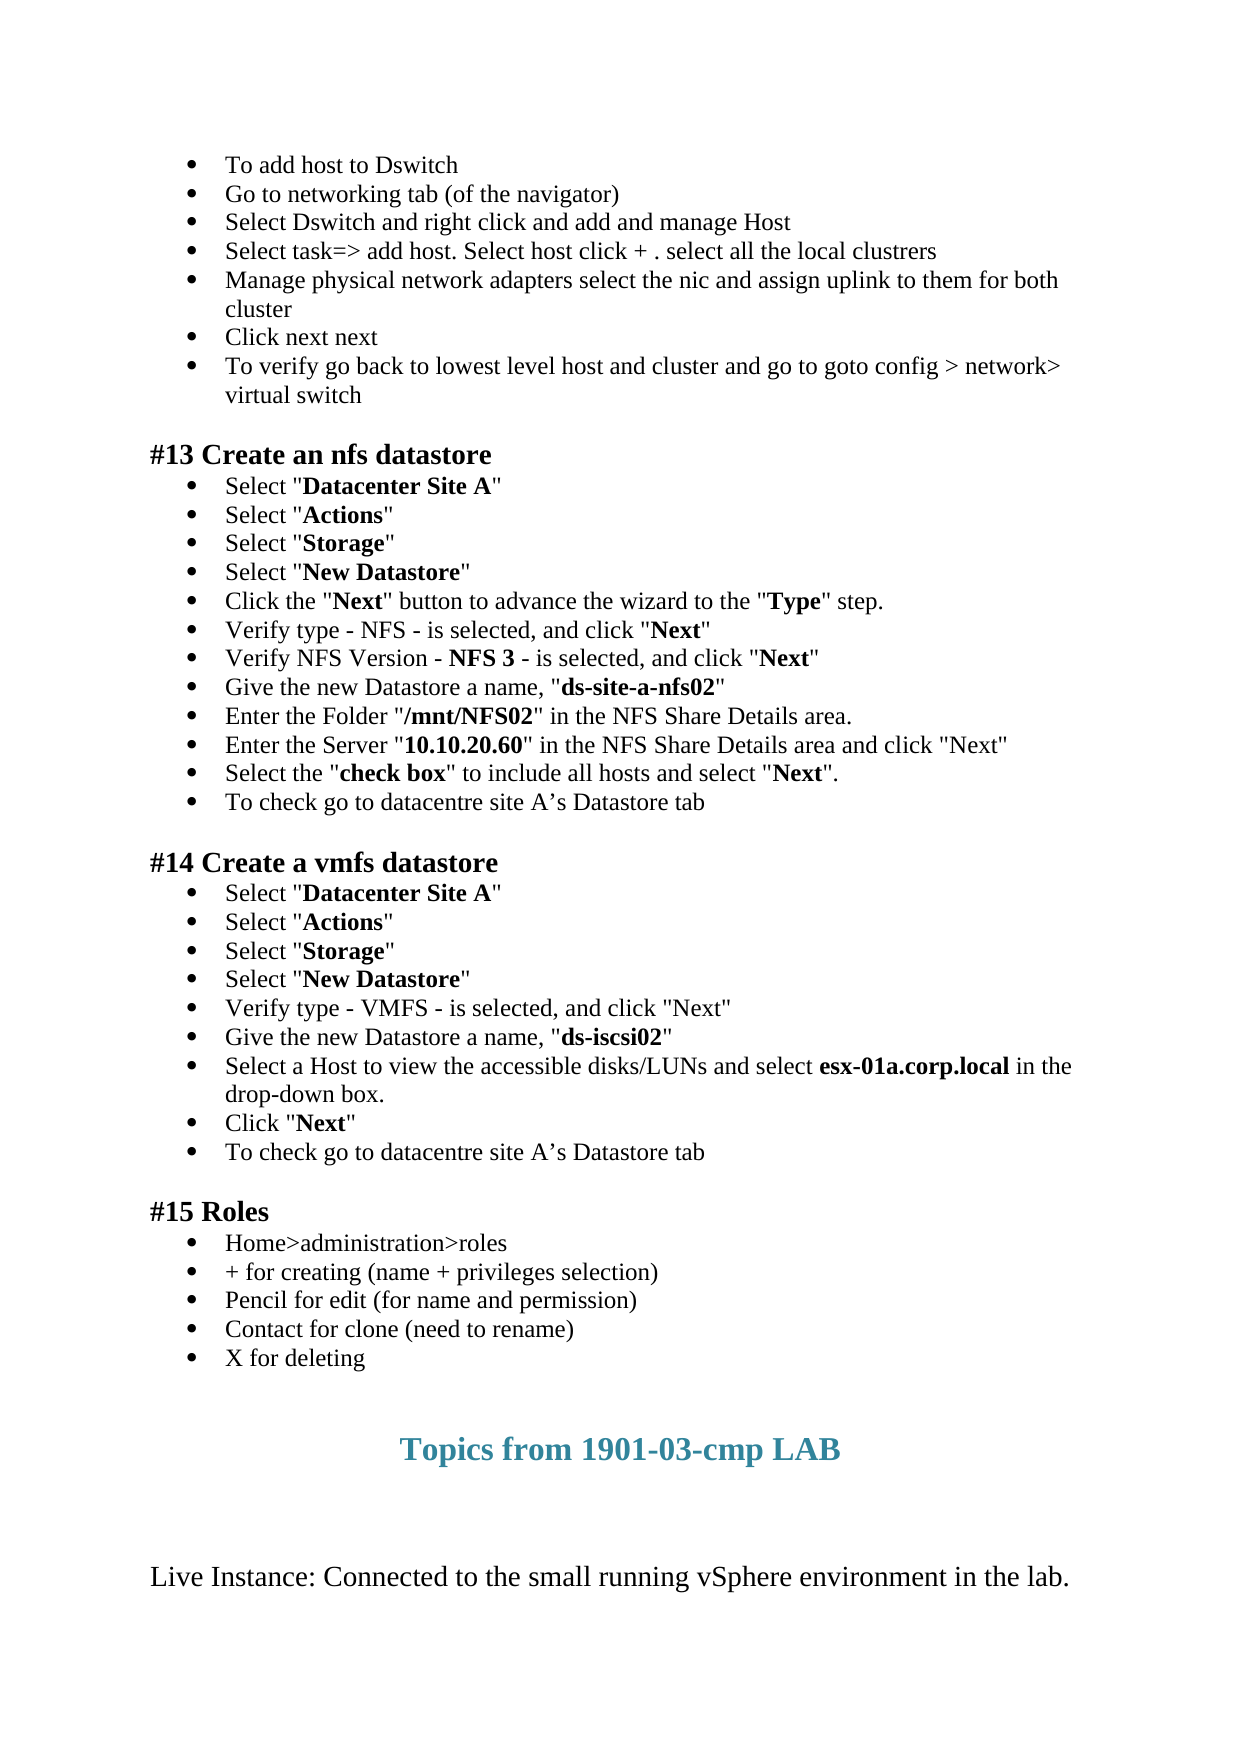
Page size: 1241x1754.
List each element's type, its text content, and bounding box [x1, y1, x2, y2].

list Click the "Next" button to advance the wizard to the "Type" step. [187, 586, 1090, 615]
list Select "Storage" [187, 528, 1090, 557]
list To check go to datacentre site A’s Datastore tab [187, 1137, 1090, 1166]
list To add host to Dswitch [187, 150, 1090, 179]
text #14 Create a vmfs datastore [150, 845, 1090, 878]
list Give the new Datastore a name, "ds-iscsi02" [187, 1022, 1090, 1051]
list Select "Actions" [187, 500, 1090, 528]
list To check go to datacentre site A’s Datastore tab [187, 787, 1090, 816]
list Select "New Datastore" [187, 557, 1090, 586]
list Select "New Datastore" [187, 964, 1090, 993]
list Manage physical network adapters select the nic and assign uplink to them for both cluster [187, 265, 1090, 322]
list Select "Actions" [187, 907, 1090, 936]
list Select "Datacenter Site A" [187, 878, 1090, 907]
text #13 Create an nfs datastore [150, 437, 1090, 471]
list Select "Storage" [187, 936, 1090, 964]
list Verify type - VMFS - is selected, and click "Next" [187, 993, 1090, 1022]
list To verify go back to lowest level host and cluster and go to goto config > network> virtual switch [187, 351, 1090, 409]
text Topics from 1901-03-cmp LAB [150, 1429, 1090, 1468]
list Pencil for edit (for name and permission) [187, 1286, 1090, 1314]
list Verify NFS Version - NFS 3 - is selected, and click "Next" [187, 643, 1090, 672]
list Enter the Server "10.10.20.60" in the NFS Share Details area and click "Next" [187, 730, 1090, 758]
list + for creating (name + privileges selection) [187, 1257, 1090, 1286]
list Contact for clone (need to rename) [187, 1314, 1090, 1343]
list Click "Next" [187, 1108, 1090, 1137]
list Select "Datacenter Site A" [187, 471, 1090, 500]
list Home>administration>roles [187, 1228, 1090, 1257]
list Select the "check box" to include all hosts and select "Next". [187, 758, 1090, 787]
list Go to networking tab (of the navigator) [187, 179, 1090, 207]
list Give the new Datastore a name, "ds-site-a-nfs02" [187, 672, 1090, 701]
list X for deleting [187, 1343, 1090, 1372]
list Select Dswitch and right click and add and manage Host [187, 207, 1090, 236]
list Click next next [187, 322, 1090, 351]
list Verify type - NFS - is selected, and click "Next" [187, 615, 1090, 643]
text #15 Roles [150, 1194, 1090, 1228]
text Live Instance: Connected to the small running vSphere environment in the lab. [150, 1559, 1090, 1593]
list Select a Host to view the accessible disks/LUNs and select esx-01a.corp.local in the drop-down box. [187, 1051, 1090, 1108]
list Select task=> add host. Select host click + . select all the local clustrers [187, 236, 1090, 265]
list Enter the Folder "/mnt/NFS02" in the NFS Share Details area. [187, 701, 1090, 730]
